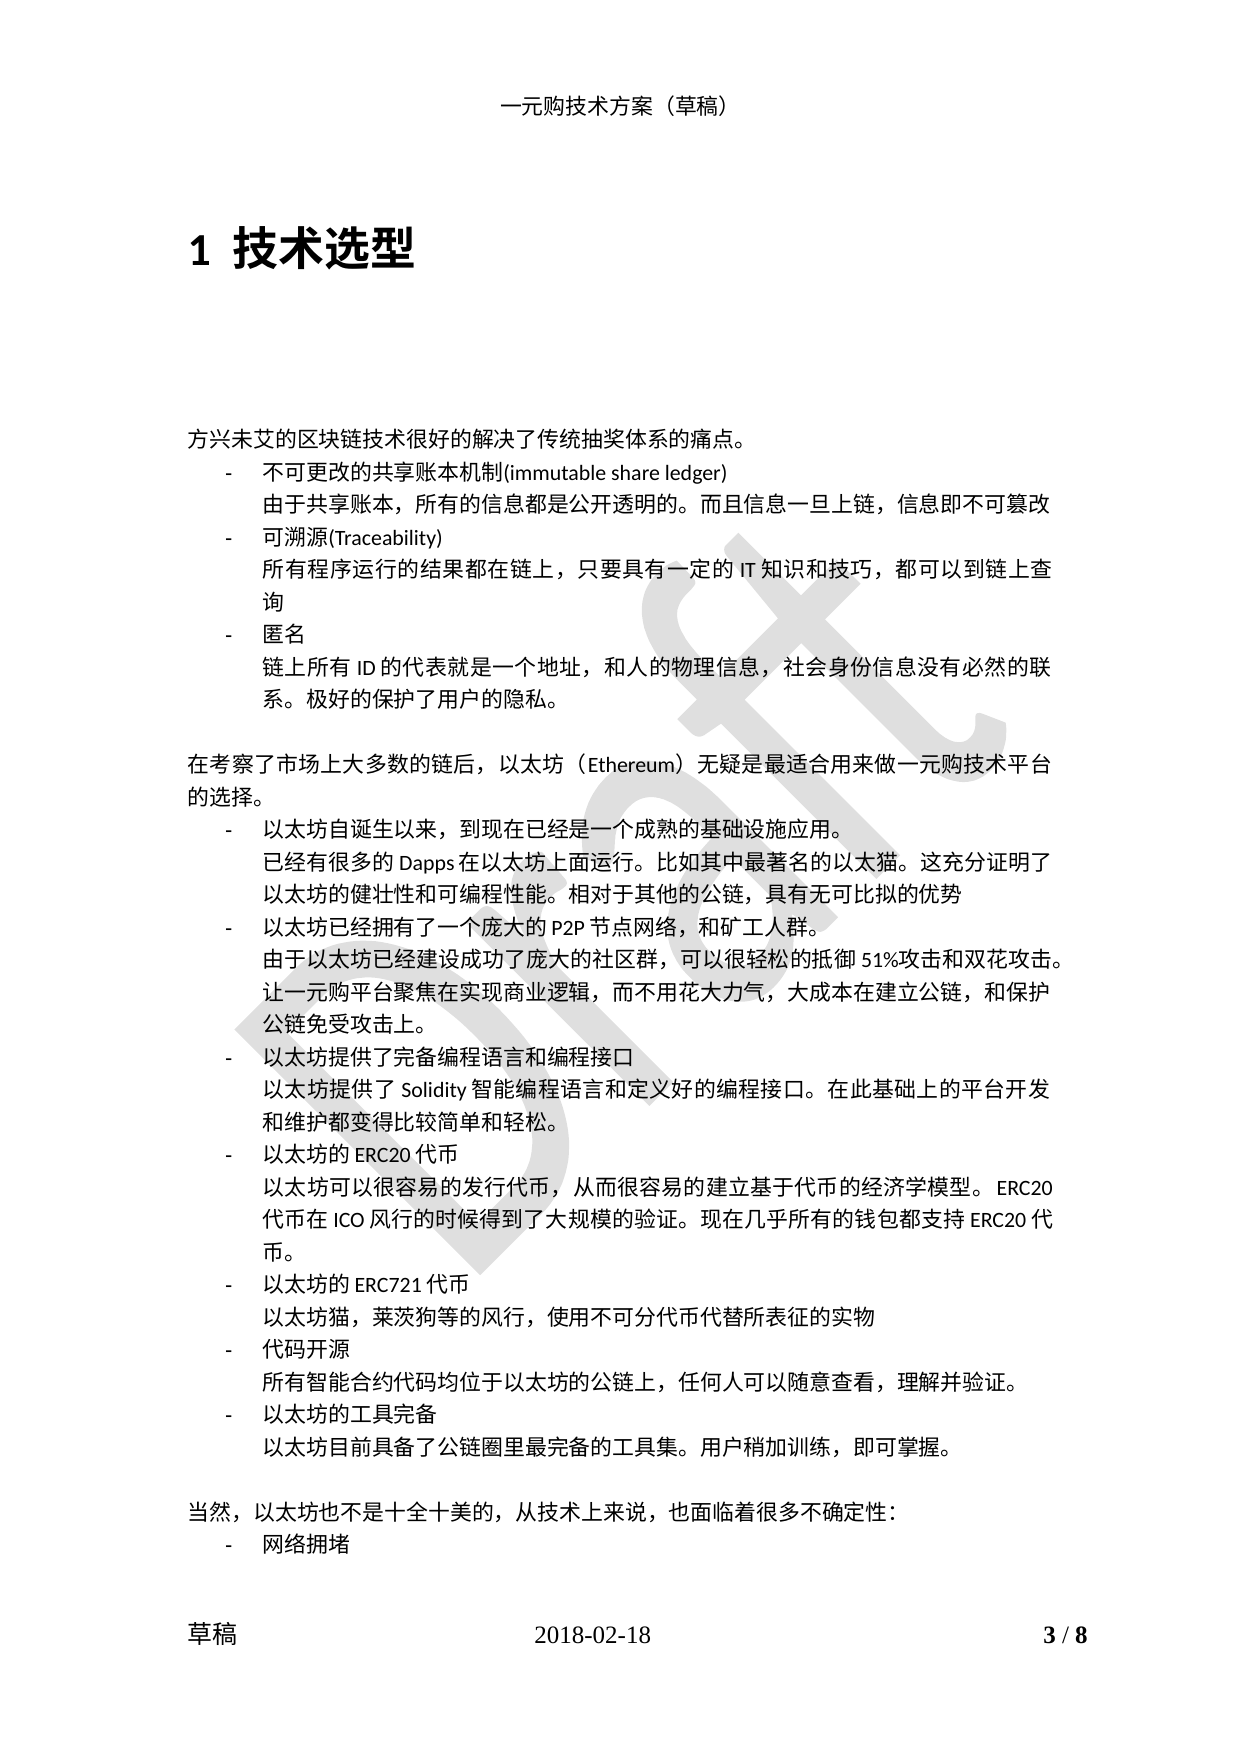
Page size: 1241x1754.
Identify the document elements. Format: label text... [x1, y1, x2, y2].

list 由于以太坊已经建设成功了庞大的社区群，可以很轻松的抵御51%攻击和双花攻击。让一元购平台聚焦在实现商业逻辑，而不用花大力气，大成本在建立公链，和保护公链免受攻击上。 [262, 942, 1053, 1039]
text 方兴未艾的区块链技术很好的解决了传统抽奖体系的痛点。 [187, 422, 1053, 454]
list 可溯源(Traceability) [225, 519, 1053, 552]
list 以太坊猫，莱茨狗等的风行，使用不可分代币代替所表征的实物 [262, 1299, 1053, 1332]
text 以太坊提供了Solidity智能编程语言和定义好的编程接口。在此基础上的平台开发和维护都变得比较简单和轻松。 [262, 1072, 1053, 1137]
list 以太坊目前具备了公链圈里最完备的工具集。用户稍加训练，即可掌握。 [262, 1429, 1053, 1462]
list 所有智能合约代码均位于以太坊的公链上，任何人可以随意查看，理解并验证。 [262, 1364, 1053, 1397]
list 网络拥堵 [225, 1527, 1053, 1559]
list 代码开源 [225, 1332, 1053, 1364]
list 以太坊的ERC721代币 [225, 1267, 1053, 1299]
list 以太坊自诞生以来，到现在已经是一个成熟的基础设施应用。 [225, 812, 1053, 844]
list 所有程序运行的结果都在链上，只要具有一定的IT知识和技巧，都可以到链上查询 [262, 552, 1053, 617]
list 不可更改的共享账本机制(immutable share ledger) [225, 454, 1053, 487]
list 以太坊的ERC20代币 [225, 1137, 1053, 1169]
list 由于共享账本，所有的信息都是公开透明的。而且信息一旦上链，信息即不可篡改 [262, 487, 1053, 519]
list 以太坊已经拥有了一个庞大的P2P节点网络，和矿工人群。 [225, 909, 1053, 942]
list 以太坊可以很容易的发行代币，从而很容易的建立基于代币的经济学模型。ERC20代币在ICO风行的时候得到了大规模的验证。现在几乎所有的钱包都支持ERC20代币。 [262, 1169, 1053, 1267]
text 在考察了市场上大多数的链后，以太坊（Ethereum）无疑是最适合用来做一元购技术平台的选择。 [187, 747, 1053, 812]
list 匿名 [225, 617, 1053, 649]
list 链上所有ID的代表就是一个地址，和人的物理信息，社会身份信息没有必然的联系。极好的保护了用户的隐私。 [262, 649, 1053, 714]
text 当然，以太坊也不是十全十美的，从技术上来说，也面临着很多不确定性： [187, 1494, 1053, 1527]
subtitle 技术选型 [187, 196, 1053, 294]
list 已经有很多的Dapps在以太坊上面运行。比如其中最著名的以太猫。这充分证明了以太坊的健壮性和可编程性能。相对于其他的公链，具有无可比拟的优势 [262, 844, 1053, 909]
list 以太坊的工具完备 [225, 1397, 1053, 1429]
list 以太坊提供了完备编程语言和编程接口 [225, 1039, 1053, 1072]
